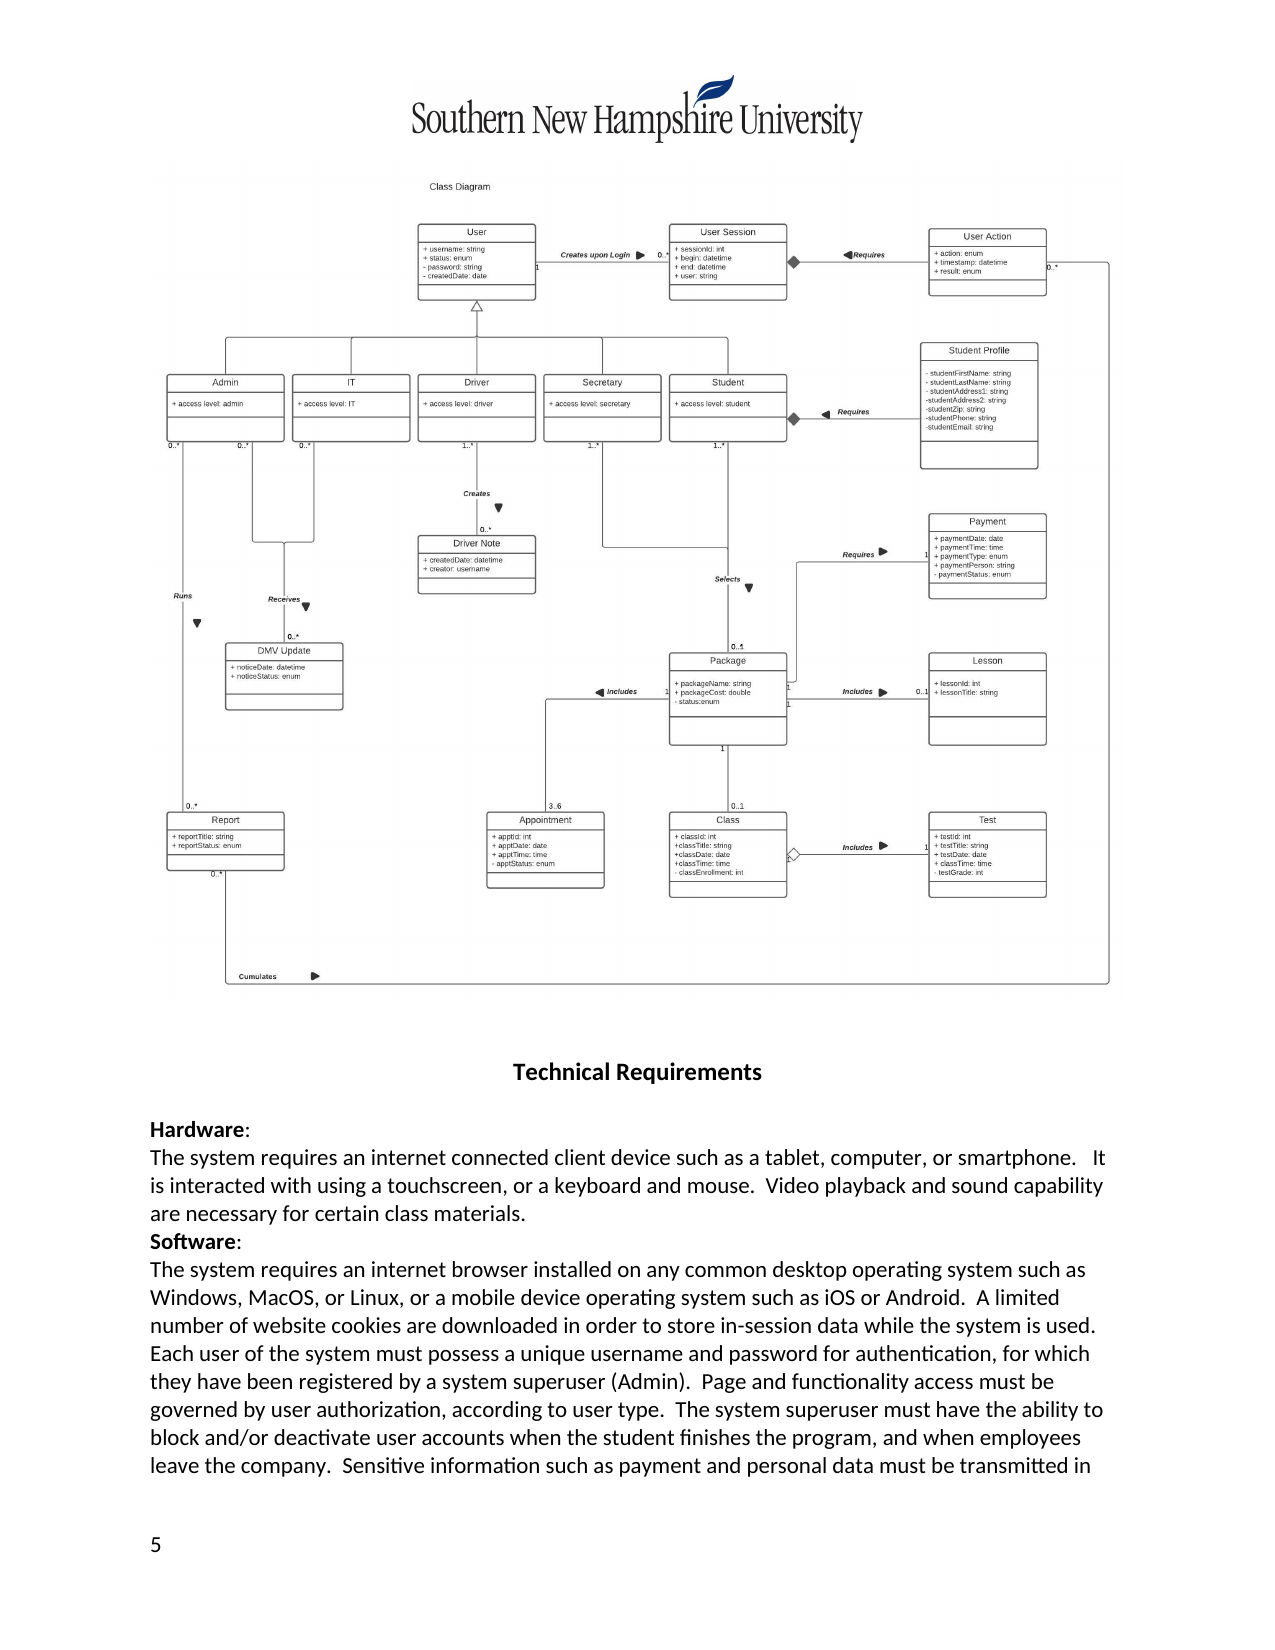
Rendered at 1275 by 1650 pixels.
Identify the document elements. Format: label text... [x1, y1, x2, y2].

text Software: [150, 1227, 1125, 1255]
picture [412, 75, 863, 143]
subtitle Technical Requirements [150, 1057, 1125, 1087]
picture [150, 158, 1125, 1001]
text Hardware: [150, 1115, 1125, 1143]
text The system requires an internet connected client device such as a tablet, computer, or smartphone. It is interacted with using a touchscreen, or a keyboard and mouse. Video playback and sound capability are necessary for certain class materials. [150, 1143, 1125, 1227]
